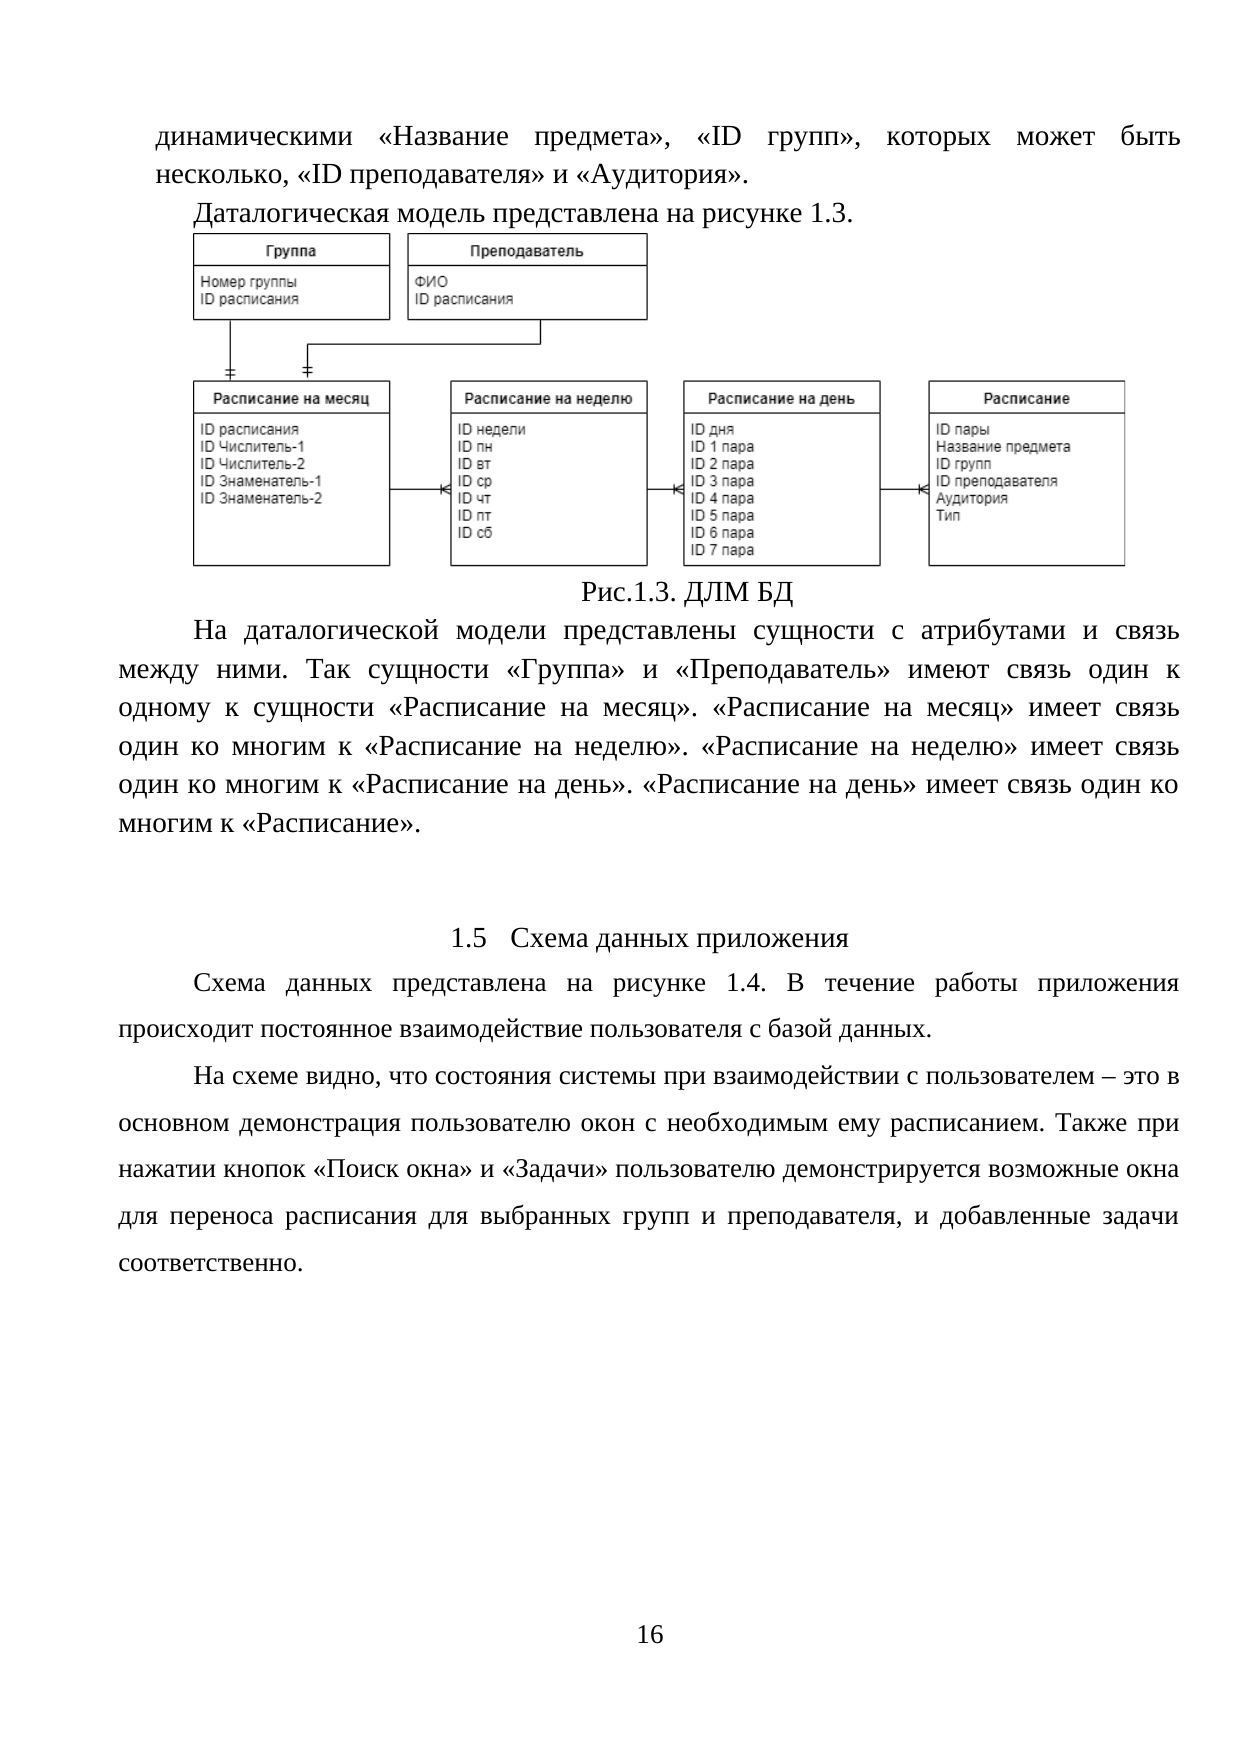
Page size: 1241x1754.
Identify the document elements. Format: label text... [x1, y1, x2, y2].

text На схеме видно, что состояния системы при взаимодействии с пользователем – это в основном демонстрация пользователю окон с необходимым ему расписанием. Также при нажатии кнопок «Поиск окна» и «Задачи» пользователю демонстрируется возможные окна для переноса расписания для выбранных групп и преподавателя, и добавленные задачи соответственно. [118, 1059, 1181, 1277]
picture [193, 233, 1126, 570]
text Схема данных представлена на рисунке 1.4. В течение работы приложения происходит постоянное взаимодействие пользователя с базой данных. [118, 966, 1181, 1043]
text Рис.1.3. ДЛМ БД [118, 574, 1181, 607]
text На даталогической модели представлены сущности с атрибутами и связь между ними. Так сущности «Группа» и «Преподаватель» имеют связь один к одному к сущности «Расписание на месяц». «Расписание на месяц» имеет связь один ко многим к «Расписание на неделю». «Расписание на неделю» имеет связь один ко многим к «Расписание на день». «Расписание на день» имеет связь один ко многим к «Расписание». [118, 612, 1181, 839]
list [155, 118, 1181, 190]
text Даталогическая модель представлена на рисунке 1.3. [118, 195, 1181, 229]
subtitle Схема данных приложения [118, 920, 1181, 953]
